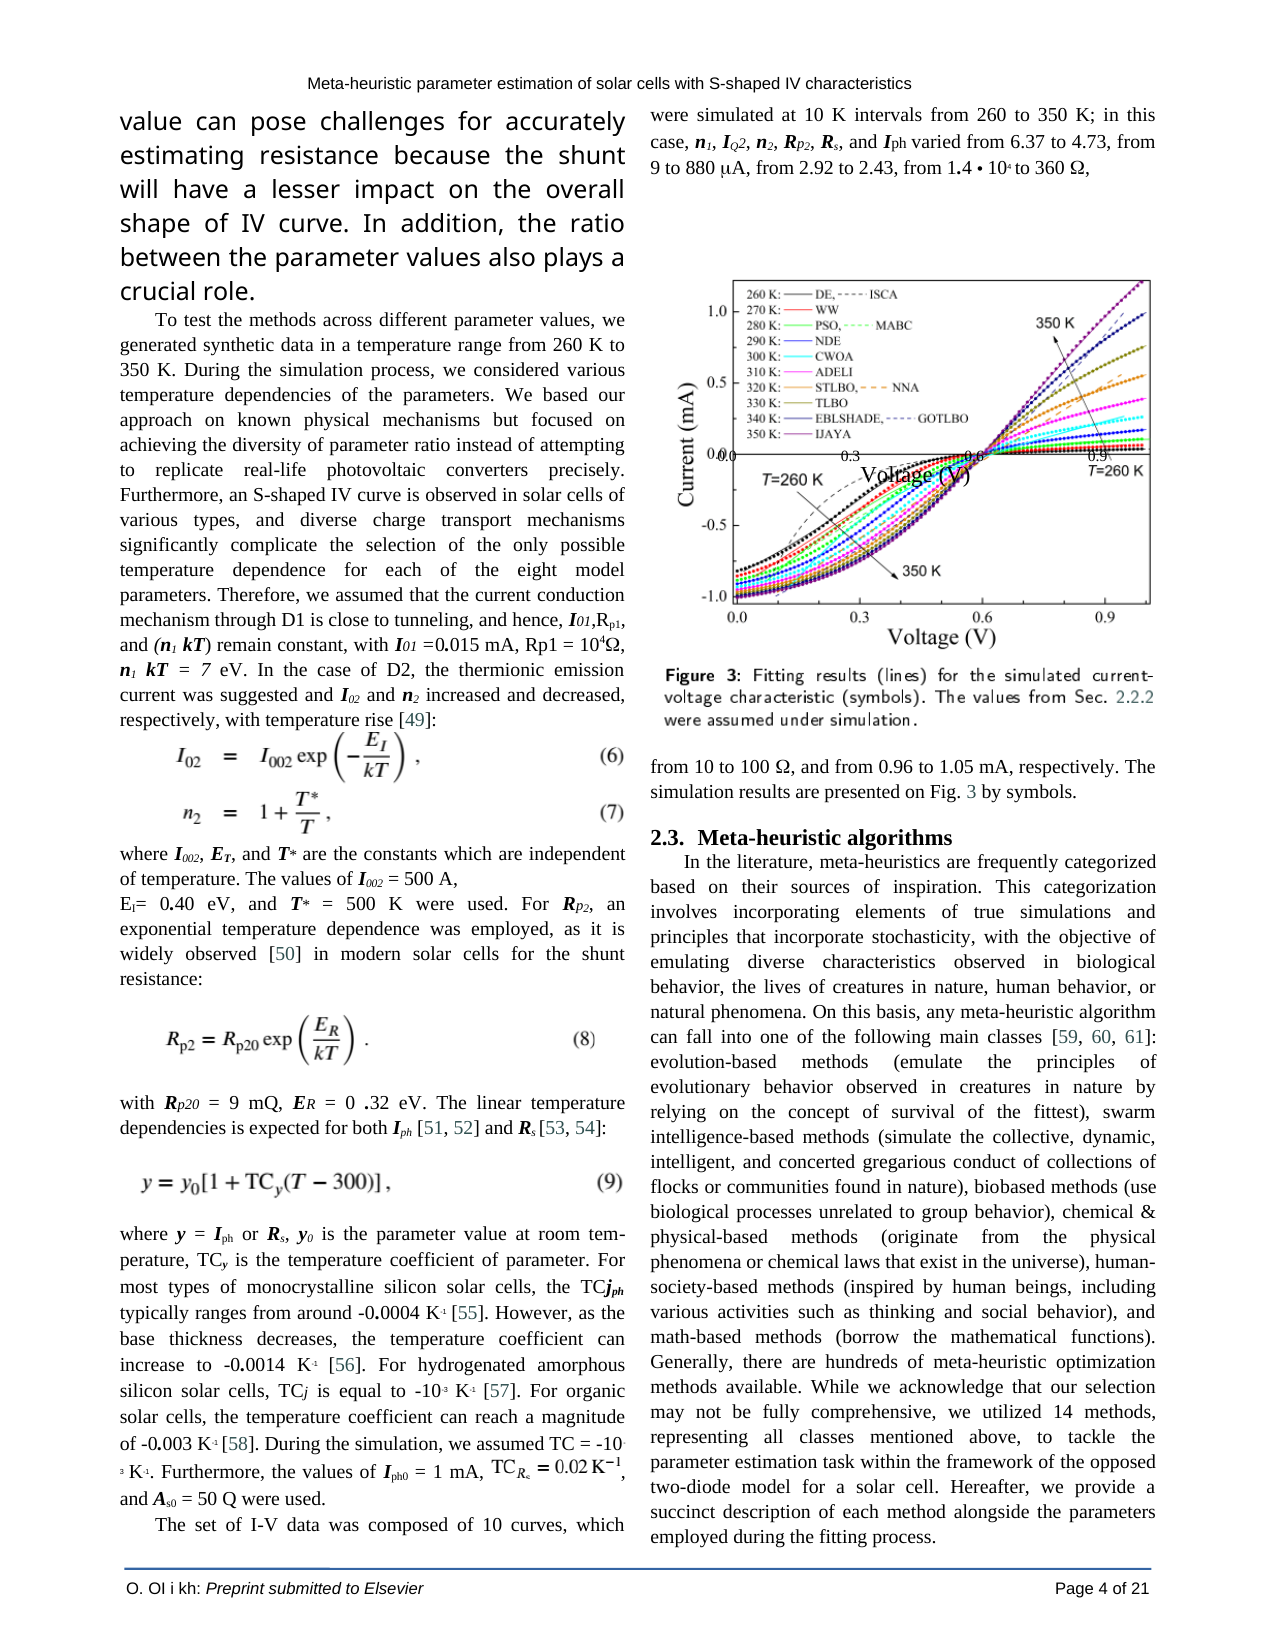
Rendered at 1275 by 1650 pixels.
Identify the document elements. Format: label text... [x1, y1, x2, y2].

text where I002, ET, and T* are the constants which are independent of temperature. The values of I002 = 500 A, [119, 842, 626, 889]
picture [491, 1457, 621, 1479]
picture [119, 1010, 595, 1071]
text To test the methods across different parameter values, we generated synthetic data in a temperature range from 260 K to 350 K. During the simulation process, we considered various temperature dependencies of the parameters. We based our approach on known physical mechanisms but focused on achieving the diversity of parameter ratio instead of attempting to replicate real-life photovoltaic converters precisely. Furthermore, an S-shaped IV curve is observed in solar cells of various types, and diverse charge transport mechanisms significantly complicate the selection of the only possible temperature dependence for each of the eight model parameters. Therefore, we assumed that the current conduction mechanism through D1 is close to tunneling, and hence, I01,Rp1, and (n1 kT) remain constant, with I01 =0.015 mA, Rp1 = 104, n1 kT = 7 eV. In the case of D2, the thermionic emission current was suggested and I02 and n2 increased and decreased, respectively, with temperature rise [49]: [119, 308, 626, 731]
picture [119, 1160, 626, 1205]
text from 10 to 100 , and from 0.96 to 1.05 mA, respectively. The simulation results are presented on Fig. 3 by symbols. [650, 754, 1156, 802]
text where y = Iph or Rs, y0 is the parameter value at room temperature, TCy is the temperature coefficient of parameter. For most types of monocrystalline silicon solar cells, the TCjph typically ranges from around -0.0004 K-1 [55]. However, as the base thickness decreases, the temperature coefficient can increase to -0.0014 K-1 [56]. For hydrogenated amorphous silicon solar cells, TCj is equal to -10-3 K-1 [57]. For organic solar cells, the temperature coefficient can reach a magnitude of -0.003 K-1 [58]. During the simulation, we assumed TC = -10-3 K-1. Furthermore, the values of Iph0 = 1 mA, , and As0 = 50 Q were used. [119, 1222, 626, 1509]
text In the literature, meta-heuristics are frequently categorized based on their sources of inspiration. This categorization involves incorporating elements of true simulations and principles that incorporate stochasticity, with the objective of emulating diverse characteristics observed in biological behavior, the lives of creatures in nature, human behavior, or natural phenomena. On this basis, any meta-heuristic algorithm can fall into one of the following main classes [59, 60, 61]: evolution-based methods (emulate the principles of evolutionary behavior observed in creatures in nature by relying on the concept of survival of the fittest), swarm intelligence-based methods (simulate the collective, dynamic, intelligent, and concerted gregarious conduct of collections of flocks or communities found in nature), biobased methods (use biological processes unrelated to group behavior), chemical & physical-based methods (originate from the physical phenomena or chemical laws that exist in the universe), human-society-based methods (inspired by human beings, including various activities such as thinking and social behavior), and math-based methods (borrow the mathematical functions). Generally, there are hundreds of meta-heuristic optimization methods available. While we acknowledge that our selection may not be fully comprehensive, we utilized 14 methods, representing all classes mentioned above, to tackle the parameter estimation task within the framework of the opposed two-diode model for a solar cell. Hereafter, we provide a succinct description of each method alongside the parameters employed during the fitting process. [650, 850, 1156, 1548]
picture [650, 277, 1157, 737]
text with Rp20 = 9 mQ, Er = 0 .32 eV. The linear temperature dependencies is expected for both Iph [51, 52] and Rs [53, 54]: [119, 1091, 626, 1139]
text The set of I-V data was composed of 10 curves, which were simulated at 10 K intervals from 260 to 350 K; in this case, n1, IQ2, n2, Rp2, Rs, and Iph varied from 6.37 to 4.73, from 9 to 880 A, from 2.92 to 2.43, from 1.4 • 104 to 360 , [650, 103, 1156, 178]
text EI= 0.40 eV, and T* = 500 K were used. For Rp2, an exponential temperature dependence was employed, as it is widely observed [50] in modern solar cells for the shunt resistance: [119, 892, 626, 989]
picture [119, 732, 626, 840]
list Meta-heuristic algorithms [650, 825, 1156, 850]
